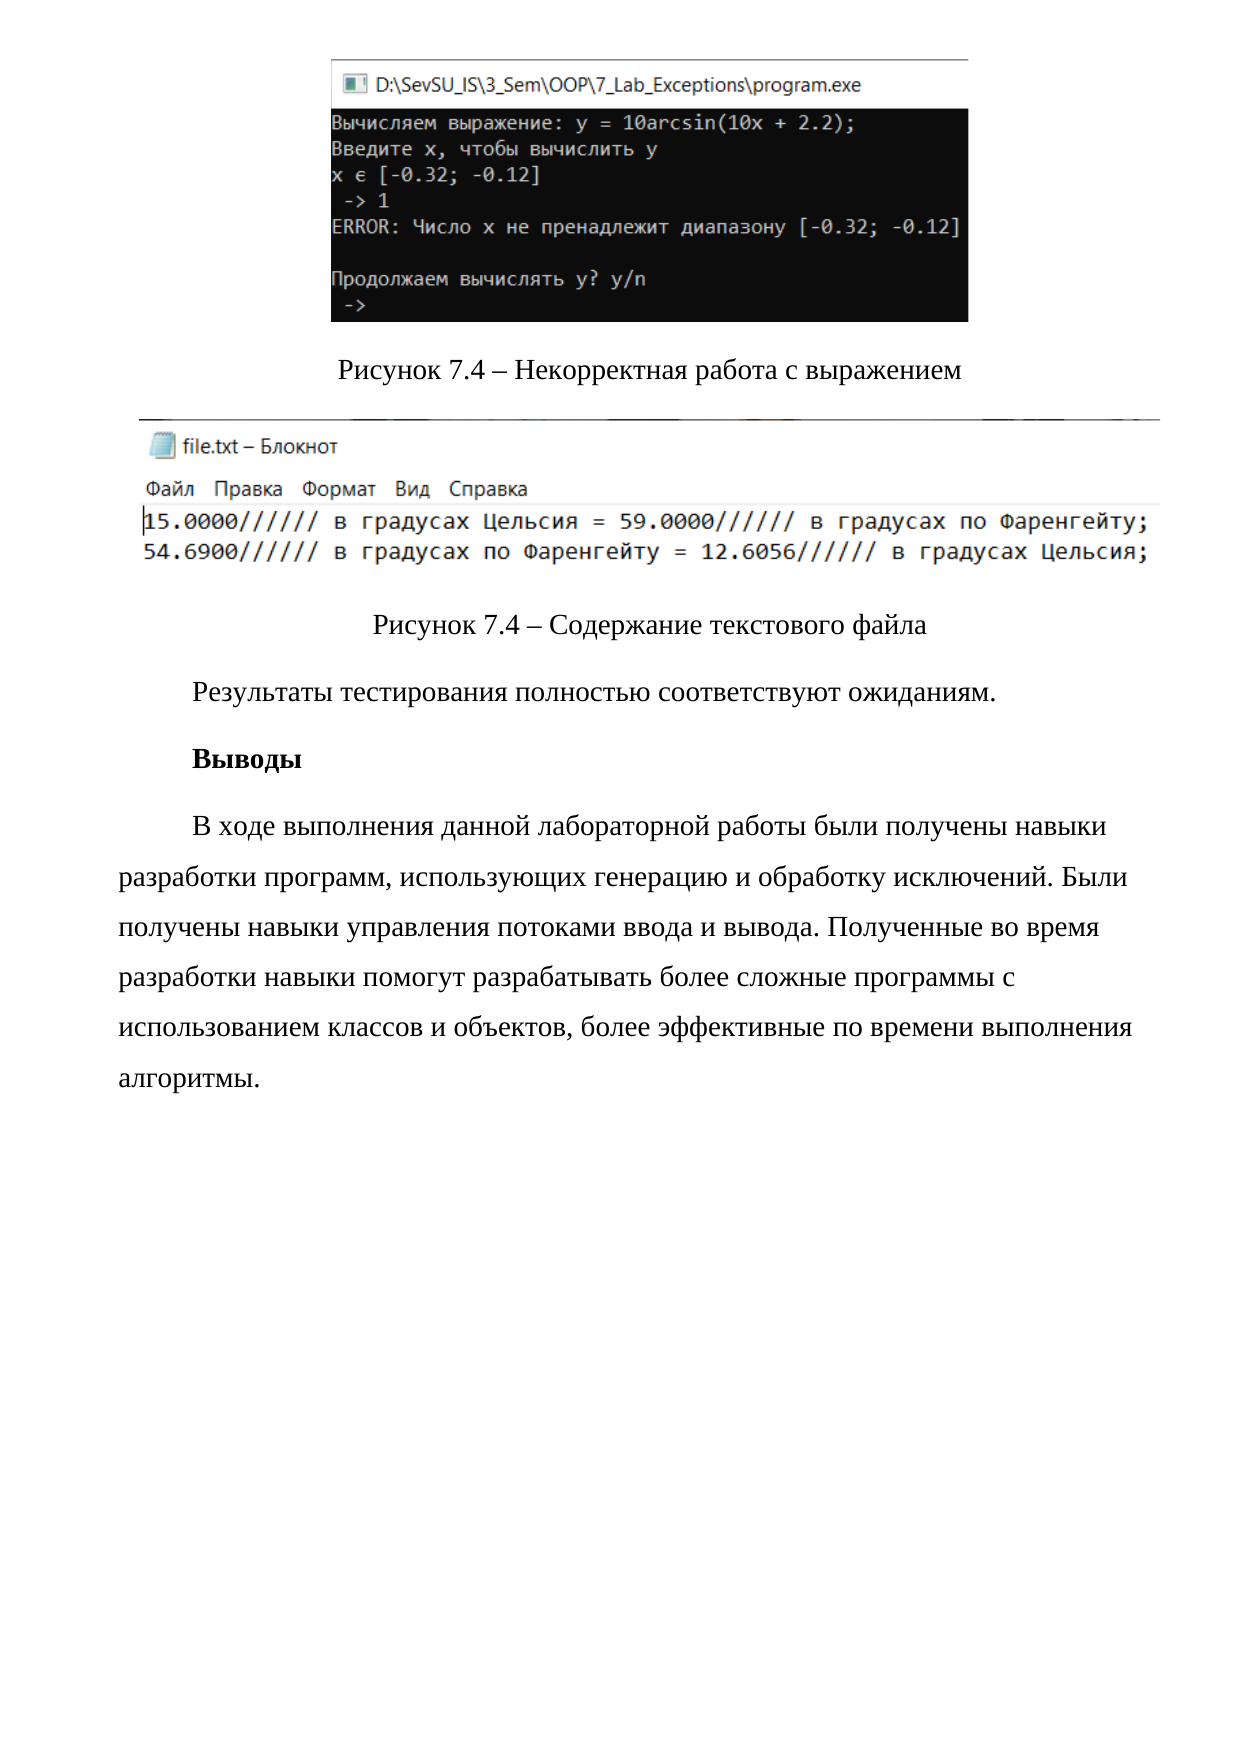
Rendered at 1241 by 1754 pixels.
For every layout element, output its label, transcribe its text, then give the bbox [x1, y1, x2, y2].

text Рисунок 7.4 – Некорректная работа с выражением [118, 352, 1181, 386]
picture [139, 419, 1161, 577]
text В ходе выполнения данной лабораторной работы были получены навыки разработки программ, использующих генерацию и обработку исключений. Были получены навыки управления потоками ввода и вывода. Полученные во время разработки навыки помогут разрабатывать более сложные программы с использованием классов и объектов, более эффективные по времени выполнения алгоритмы. [118, 808, 1181, 1093]
text Выводы [118, 741, 1181, 775]
text Результаты тестирования полностью соответствуют ожиданиям. [118, 674, 1181, 708]
text Рисунок 7.4 – Содержание текстового файла [118, 607, 1181, 641]
picture [331, 59, 969, 322]
